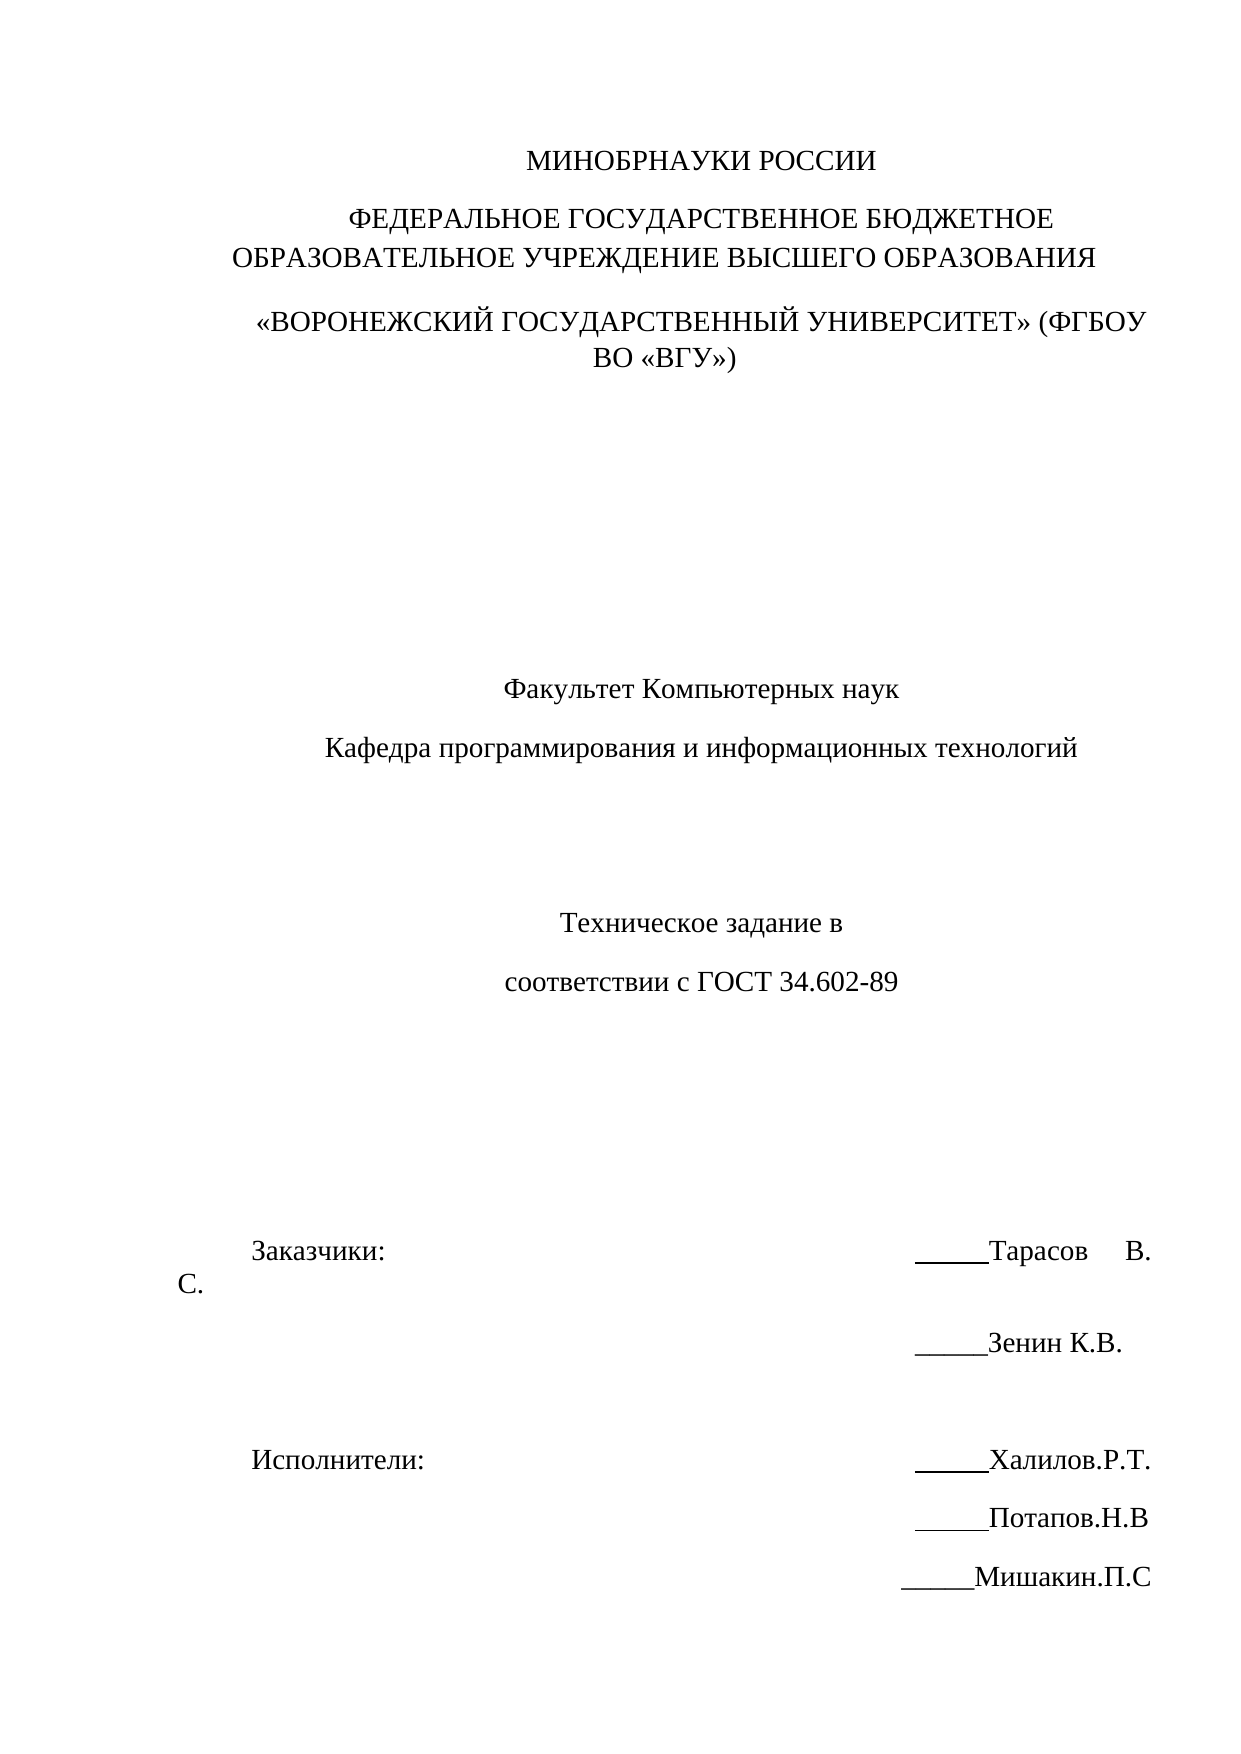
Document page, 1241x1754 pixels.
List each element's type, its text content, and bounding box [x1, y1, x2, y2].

text Кафедра программирования и информационных технологий [177, 730, 1152, 763]
text _____Мишакин.П.С [177, 1559, 1152, 1593]
text Потапов.Н.В [841, 1501, 1152, 1534]
text «ВОРОНЕЖСКИЙ ГОСУДАРСТВЕННЫЙ УНИВЕРСИТЕТ» (ФГБОУ ВО «ВГУ») [177, 304, 1152, 374]
text Исполнители: Халилов.Р.Т. [177, 1442, 1152, 1476]
text Техническое задание в [177, 905, 1152, 939]
text _____Зенин К.В. [177, 1325, 1152, 1358]
text ФЕДЕРАЛЬНОЕ ГОСУДАРСТВЕННОЕ БЮДЖЕТНОЕ ОБРАЗОВАТЕЛЬНОЕ УЧРЕЖДЕНИЕ ВЫСШЕГО ОБРАЗОВАНИЯ [177, 202, 1152, 274]
text Заказчики: Тарасов В. С. [177, 1233, 1152, 1300]
text МИНОБРНАУКИ РОССИИ [177, 143, 1152, 177]
text Факультет Компьютерных наук [177, 671, 1152, 705]
text соответствии с ГОСТ 34.602-89 [177, 964, 1152, 997]
